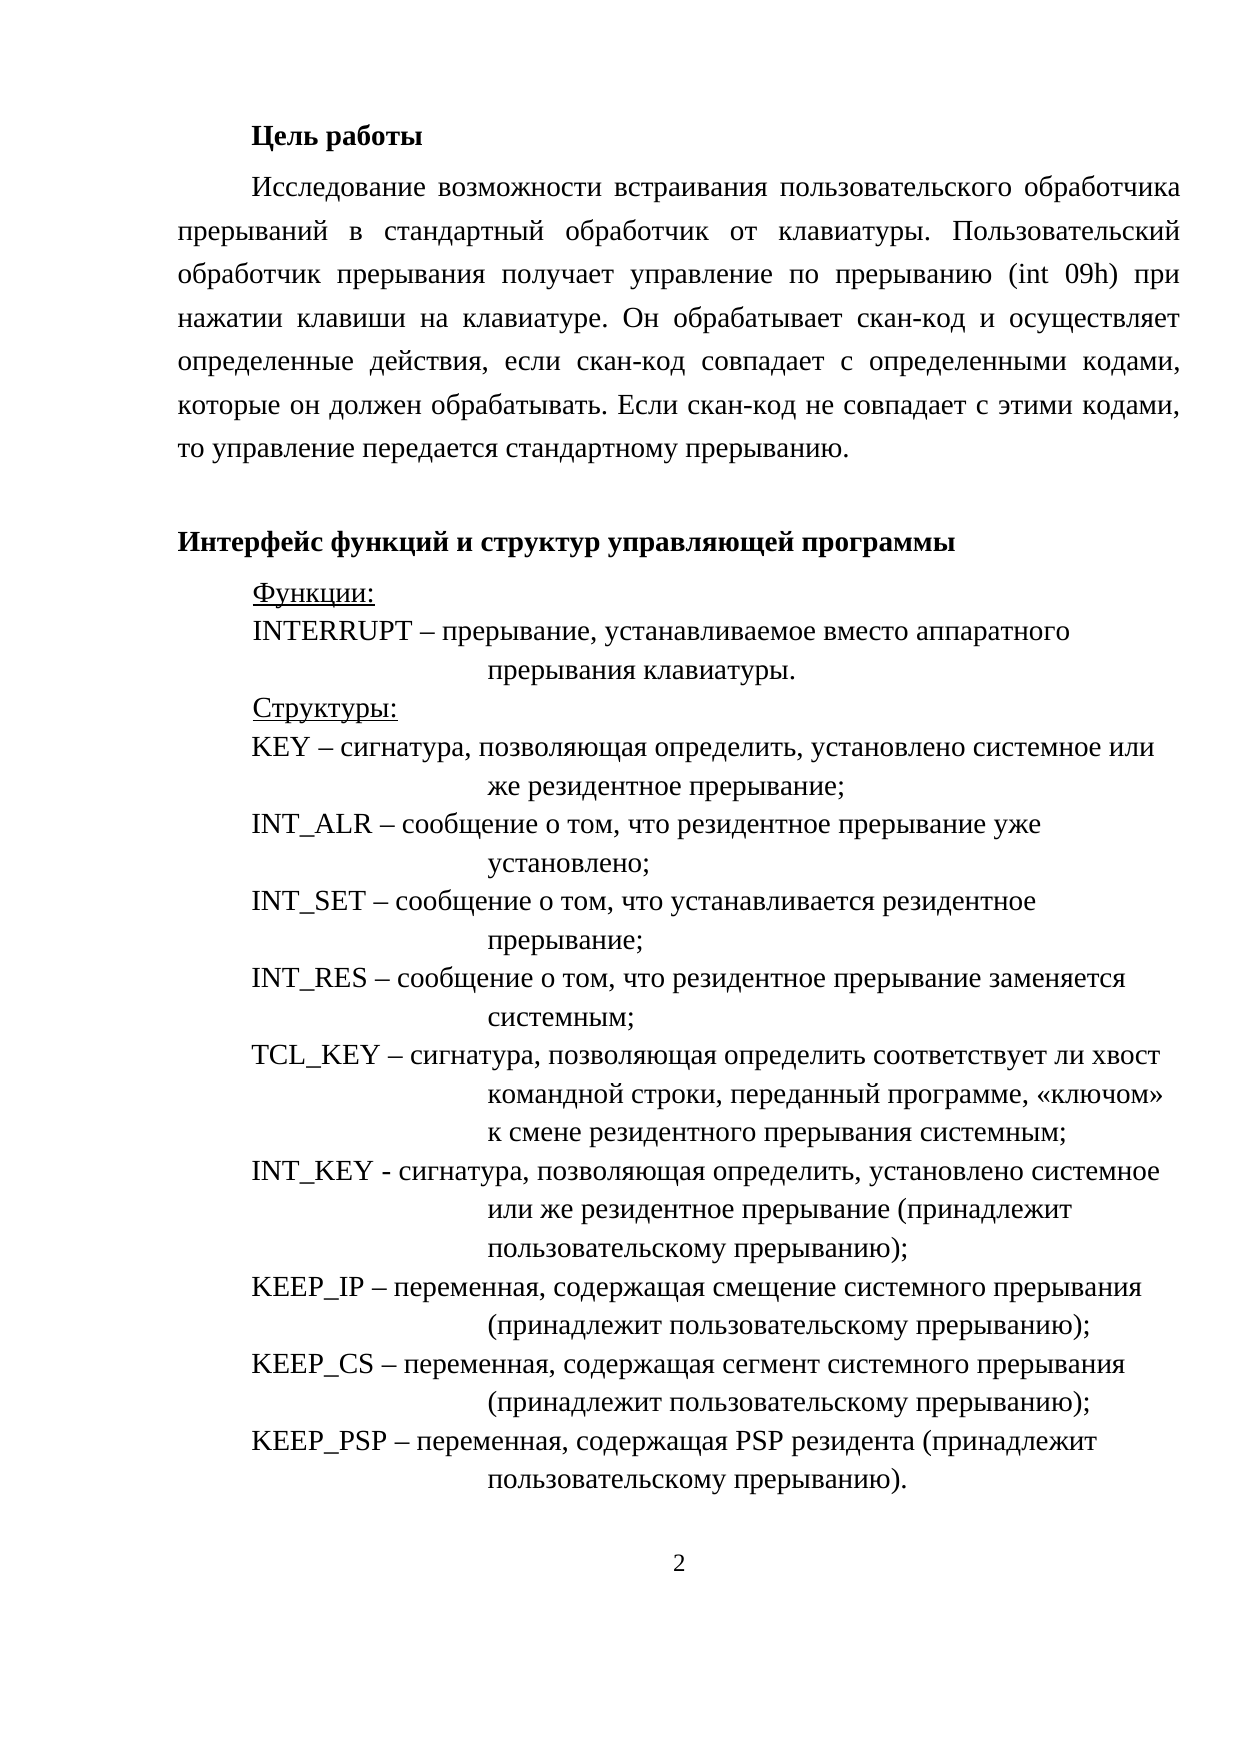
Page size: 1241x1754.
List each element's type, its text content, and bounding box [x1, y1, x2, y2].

text KEEP_IP – переменная, содержащая смещение системного прерывания (принадлежит пользовательскому прерыванию); [251, 1269, 1181, 1341]
text TCL_KEY – сигнатура, позволяющая определить соответствует ли хвост командной строки, переданный программе, «ключом» к смене резидентного прерывания системным; [251, 1037, 1181, 1148]
text INT_ALR – сообщение о том, что резидентное прерывание уже установлено; [251, 806, 1181, 878]
text INTERRUPT – прерывание, устанавливаемое вместо аппаратного прерывания клавиатуры. [252, 613, 1181, 686]
text KEEP_CS – переменная, содержащая сегмент системного прерывания (принадлежит пользовательскому прерыванию); [251, 1346, 1181, 1418]
text Функции: [177, 575, 1181, 608]
text INT_SET – сообщение о том, что устанавливается резидентное прерывание; [251, 883, 1181, 955]
text KEEP_PSP – переменная, содержащая PSP резидента (принадлежит пользовательскому прерыванию). [251, 1423, 1181, 1495]
subtitle Цель работы [177, 118, 1181, 152]
text Исследование возможности встраивания пользовательского обработчика прерываний в стандартный обработчик от клавиатуры. Пользовательский обработчик прерывания получает управление по прерыванию (int 09h) при нажатии клавиши на клавиатуре. Он обрабатывает скан-код и осуществляет определенные действия, если скан-код совпадает с определенными кодами, которые он должен обрабатывать. Если скан-код не совпадает с этими кодами, то управление передается стандартному прерыванию. [177, 169, 1181, 464]
subtitle Интерфейс функций и структур управляющей программы [177, 524, 1181, 557]
text INT_KEY - сигнатура, позволяющая определить, установлено системное или же резидентное прерывание (принадлежит пользовательскому прерыванию); [251, 1153, 1181, 1264]
text KEY – сигнатура, позволяющая определить, установлено системное или же резидентное прерывание; [251, 729, 1181, 801]
text Структуры: [252, 691, 1181, 724]
text INT_RES – сообщение о том, что резидентное прерывание заменяется системным; [251, 960, 1181, 1032]
